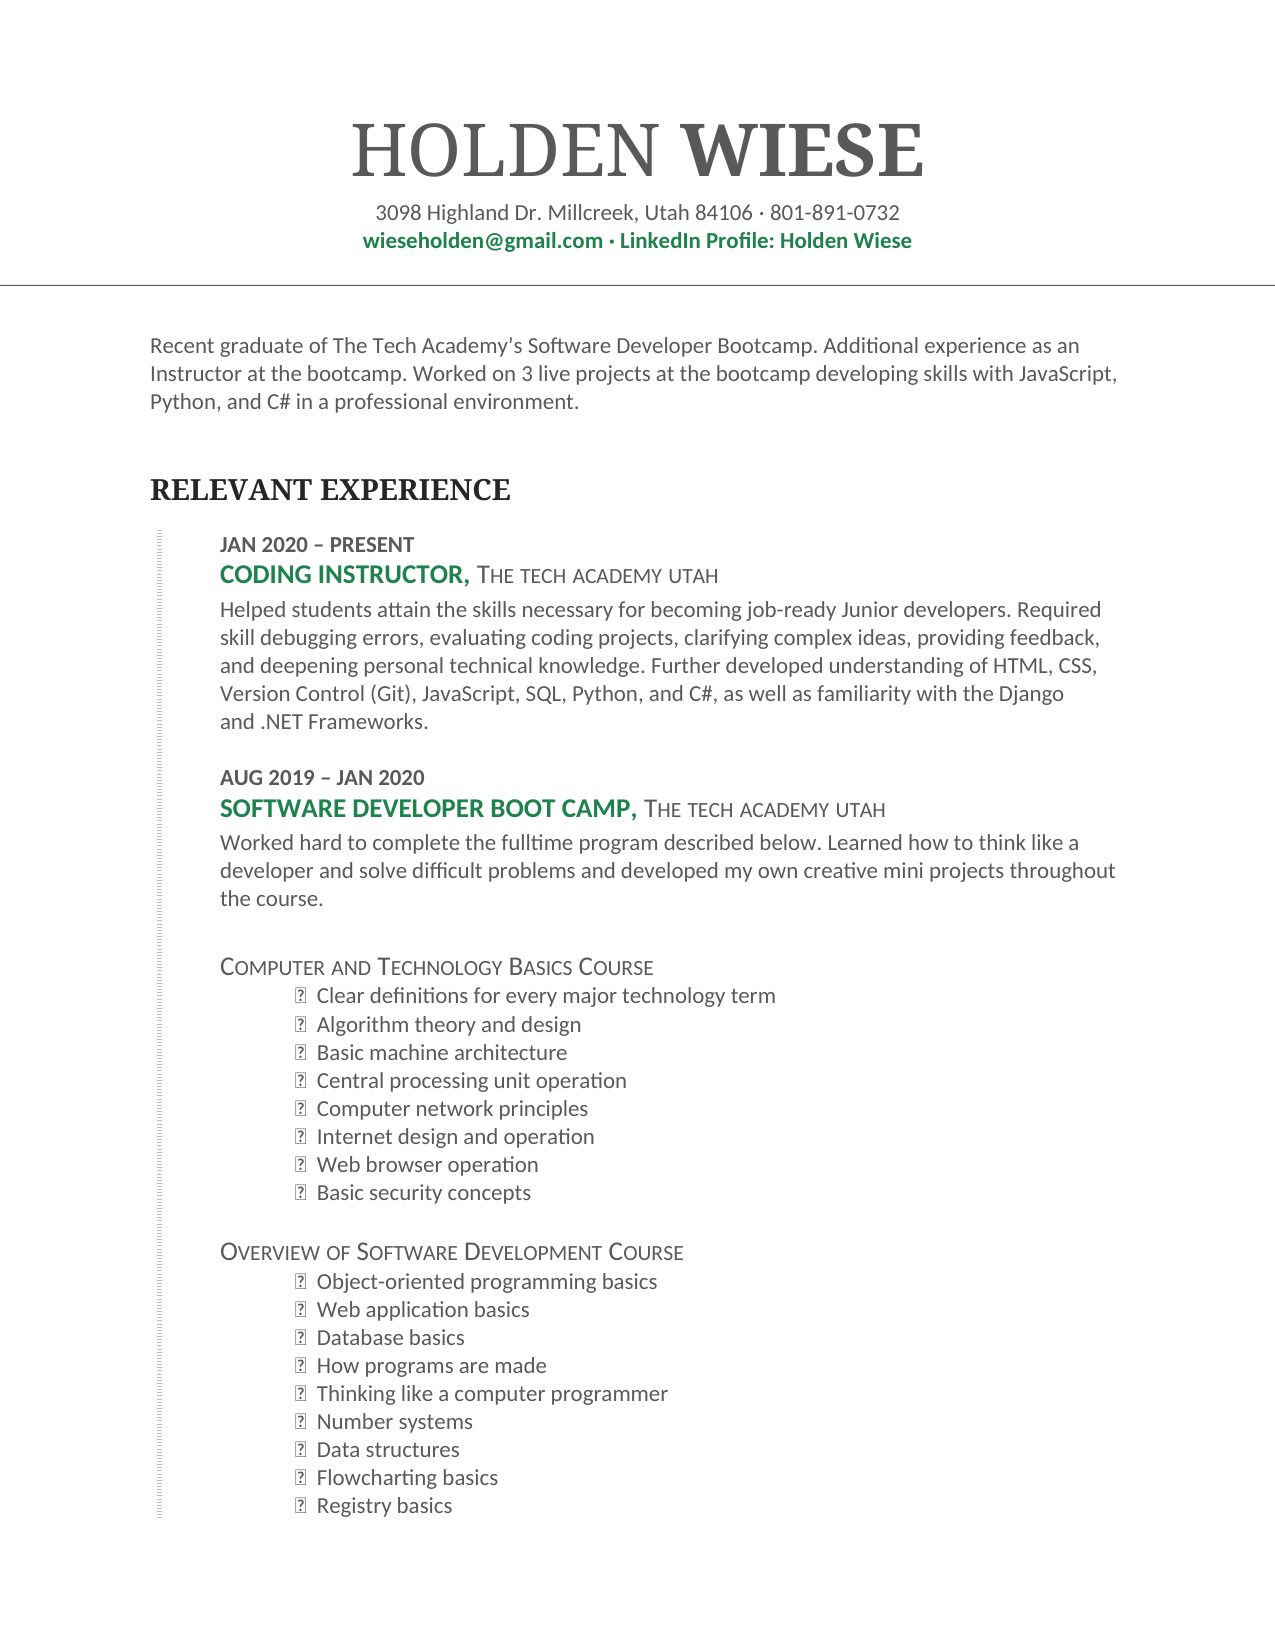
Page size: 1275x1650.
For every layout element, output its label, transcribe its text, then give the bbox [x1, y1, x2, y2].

table_header Holden Wiese 3098 Highland Dr. Millcreek, Utah 84106 801-891-0732 wieseholden@gmail.com LinkedIn Profile: Holden Wiese [150, 99, 1125, 286]
table_cell Recent graduate of The Tech Academy’s Software Developer Bootcamp. Additional experience as an Instructor at the bootcamp. Worked on 3 live projects at the bootcamp developing skills with JavaScript, Python, and C# in a professional environment. [150, 286, 1125, 427]
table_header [160, 530, 1125, 1519]
subtitle Relevant [150, 469, 1125, 509]
